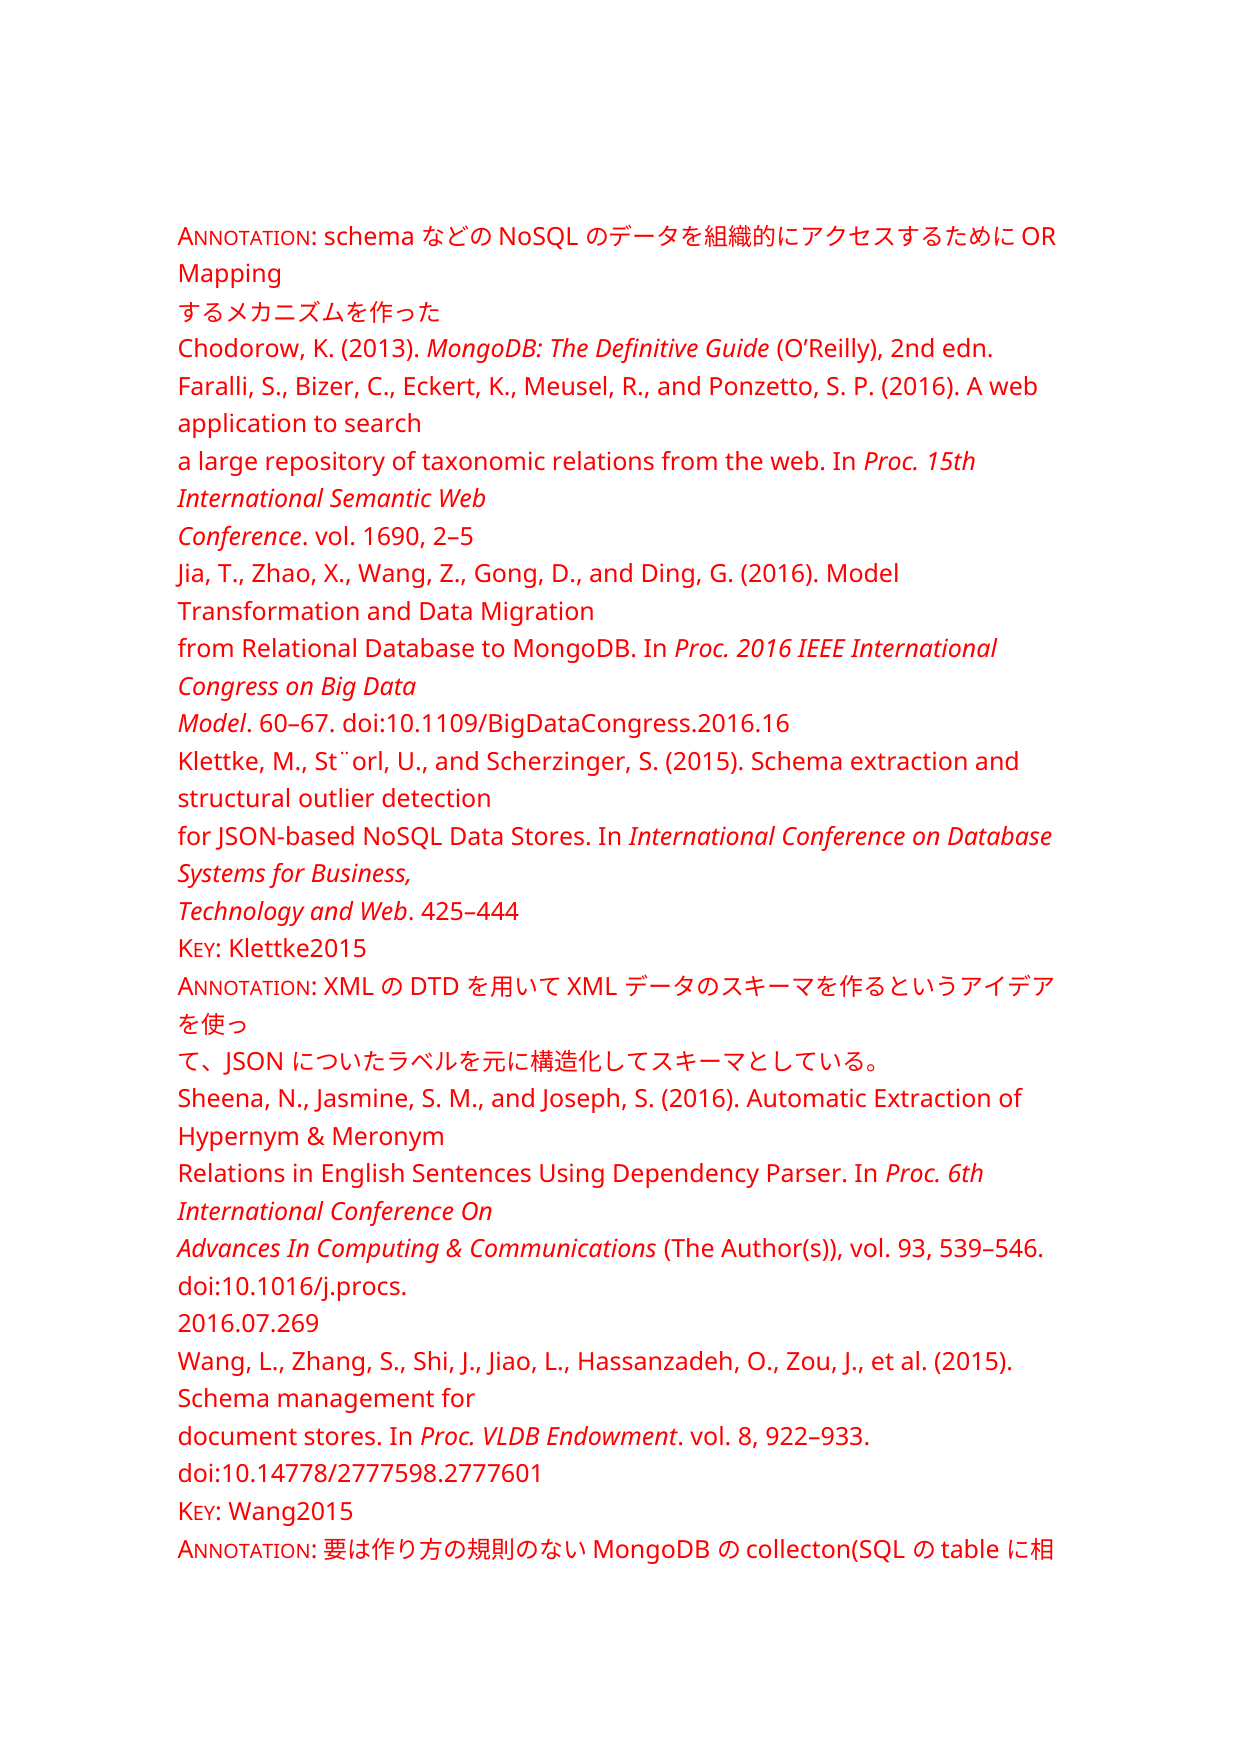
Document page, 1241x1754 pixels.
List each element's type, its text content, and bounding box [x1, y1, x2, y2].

text Chodorow, K. (2013). MongoDB: The Definitive Guide (O’Reilly), 2nd edn. [177, 329, 1063, 367]
text ANNOTATION: 要は作り方の規則のないMongoDB のcollecton(SQL のtable に相当) からい [177, 1529, 1063, 1567]
text KEY: Klettke2015 [177, 929, 1063, 967]
text Model. 60–67. doi:10.1109/BigDataCongress.2016.16 [177, 704, 1063, 742]
text するメカニズムを作った [177, 292, 1063, 329]
text て、JSON についたラベルを元に構造化してスキーマとしている。 [177, 1042, 1063, 1079]
text Technology and Web. 425–444 [177, 892, 1063, 929]
text Wang, L., Zhang, S., Shi, J., Jiao, L., Hassanzadeh, O., Zou, J., et al. (2015). Schema management for [177, 1342, 1063, 1417]
text ANNOTATION: XML のDTD を用いてXML データのスキーマを作るというアイデアを使っ [177, 967, 1063, 1042]
text for JSON-based NoSQL Data Stores. In International Conference on Database Systems for Business, [177, 817, 1063, 892]
text from Relational Database to MongoDB. In Proc. 2016 IEEE International Congress on Big Data [177, 629, 1063, 704]
text document stores. In Proc. VLDB Endowment. vol. 8, 922–933. doi:10.14778/2777598.2777601 [177, 1417, 1063, 1492]
text Klettke, M., St¨orl, U., and Scherzinger, S. (2015). Schema extraction and structural outlier detection [177, 742, 1063, 817]
text Conference. vol. 1690, 2–5 [177, 517, 1063, 554]
text Relations in English Sentences Using Dependency Parser. In Proc. 6th International Conference On [177, 1154, 1063, 1229]
text ANNOTATION: schema などのNoSQL のデータを組織的にアクセスするためにOR Mapping [177, 217, 1063, 292]
text Jia, T., Zhao, X., Wang, Z., Gong, D., and Ding, G. (2016). Model Transformation and Data Migration [177, 554, 1063, 629]
text Faralli, S., Bizer, C., Eckert, K., Meusel, R., and Ponzetto, S. P. (2016). A web application to search [177, 367, 1063, 442]
text a large repository of taxonomic relations from the web. In Proc. 15th International Semantic Web [177, 442, 1063, 517]
text 2016.07.269 [177, 1304, 1063, 1342]
text Sheena, N., Jasmine, S. M., and Joseph, S. (2016). Automatic Extraction of Hypernym & Meronym [177, 1079, 1063, 1154]
text Advances In Computing & Communications (The Author(s)), vol. 93, 539–546. doi:10.1016/j.procs. [177, 1229, 1063, 1304]
text KEY: Wang2015 [177, 1492, 1063, 1529]
